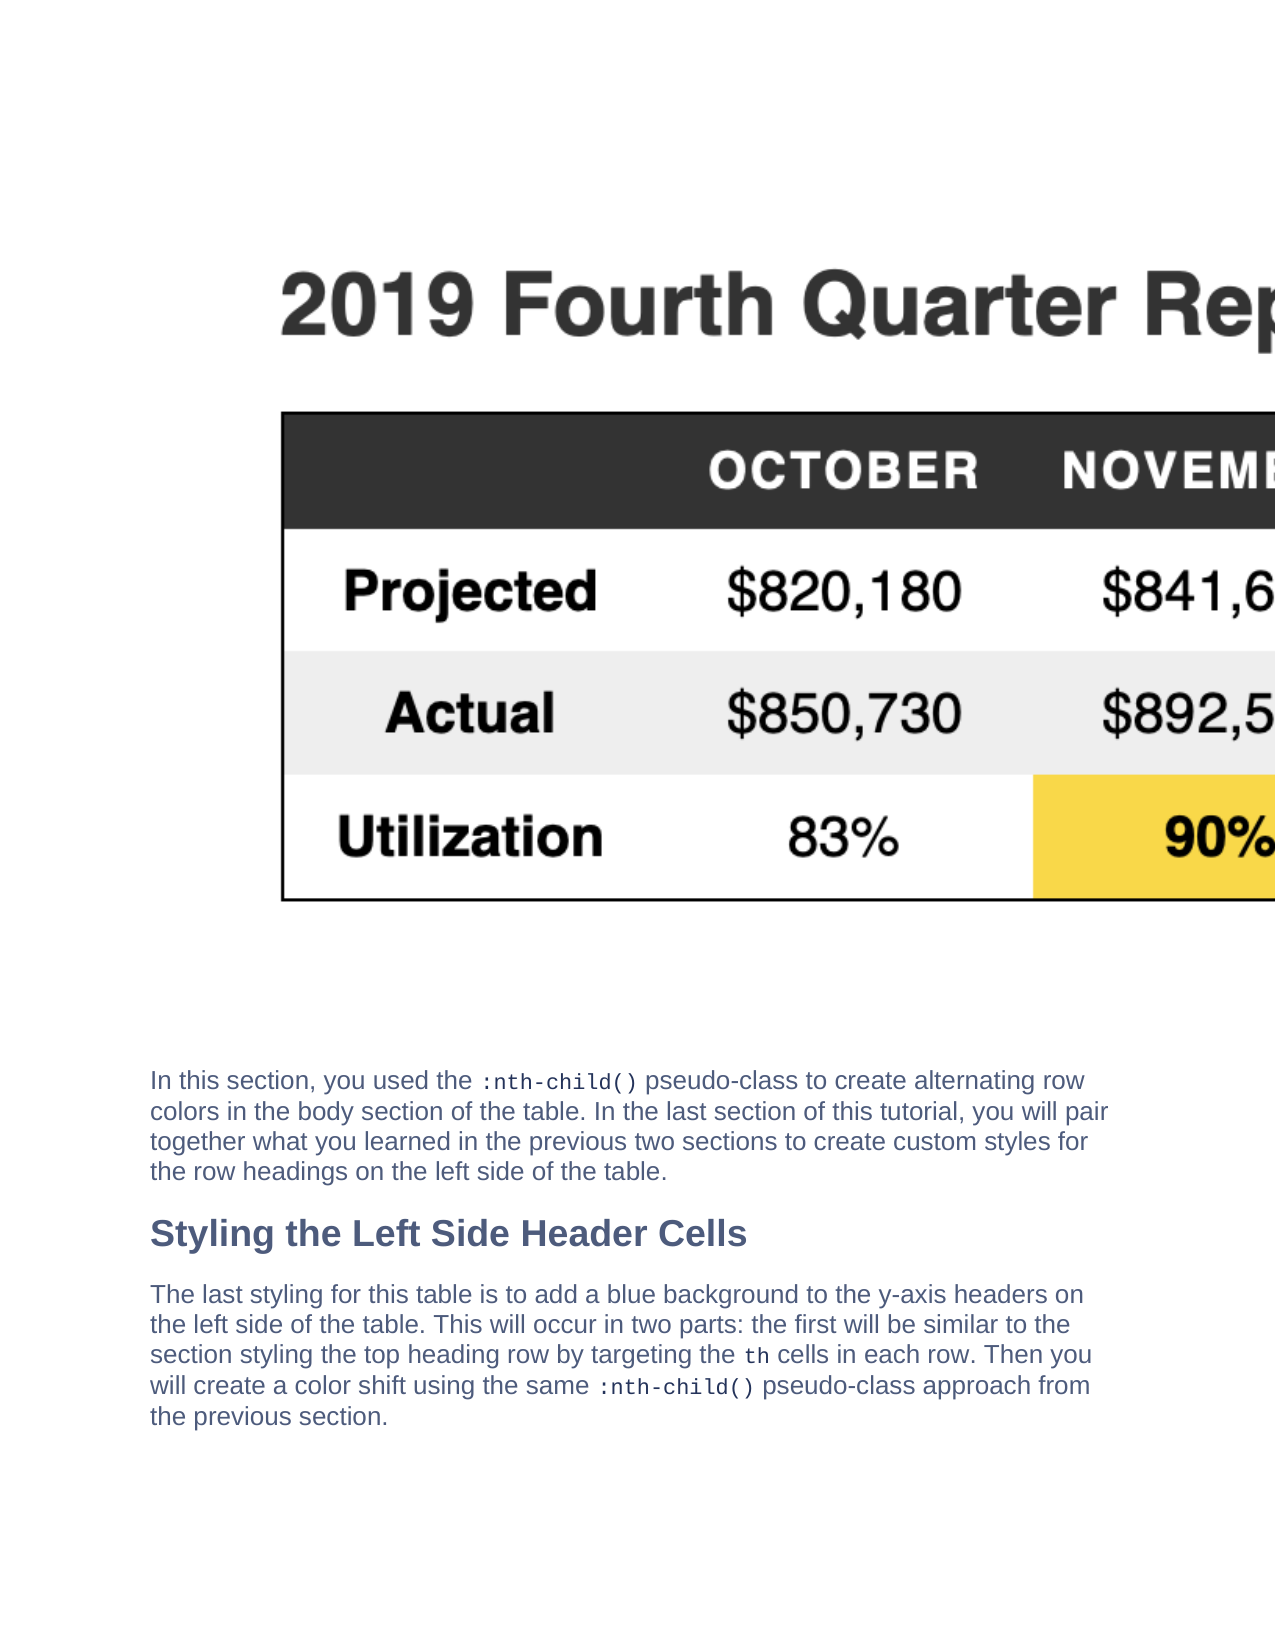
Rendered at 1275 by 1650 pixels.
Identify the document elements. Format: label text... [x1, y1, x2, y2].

picture [150, 150, 1275, 1041]
text The last styling for this table is to add a blue background to the y-axis headers on the left side of the table. This will occur in two parts: the first will be similar to the section styling the top heading row by targeting the th cells in each row. Then you will create a color shift using the same :nth-child() pseudo-class approach from the previous section. [150, 1279, 1125, 1431]
text In this section, you used the :nth-child() pseudo-class to create alternating row colors in the body section of the table. In the last section of this tutorial, you will pair together what you learned in the previous two sections to create custom styles for the row headings on the left side of the table. [150, 1065, 1125, 1186]
text Styling the Left Side Header Cells [150, 1211, 1125, 1254]
